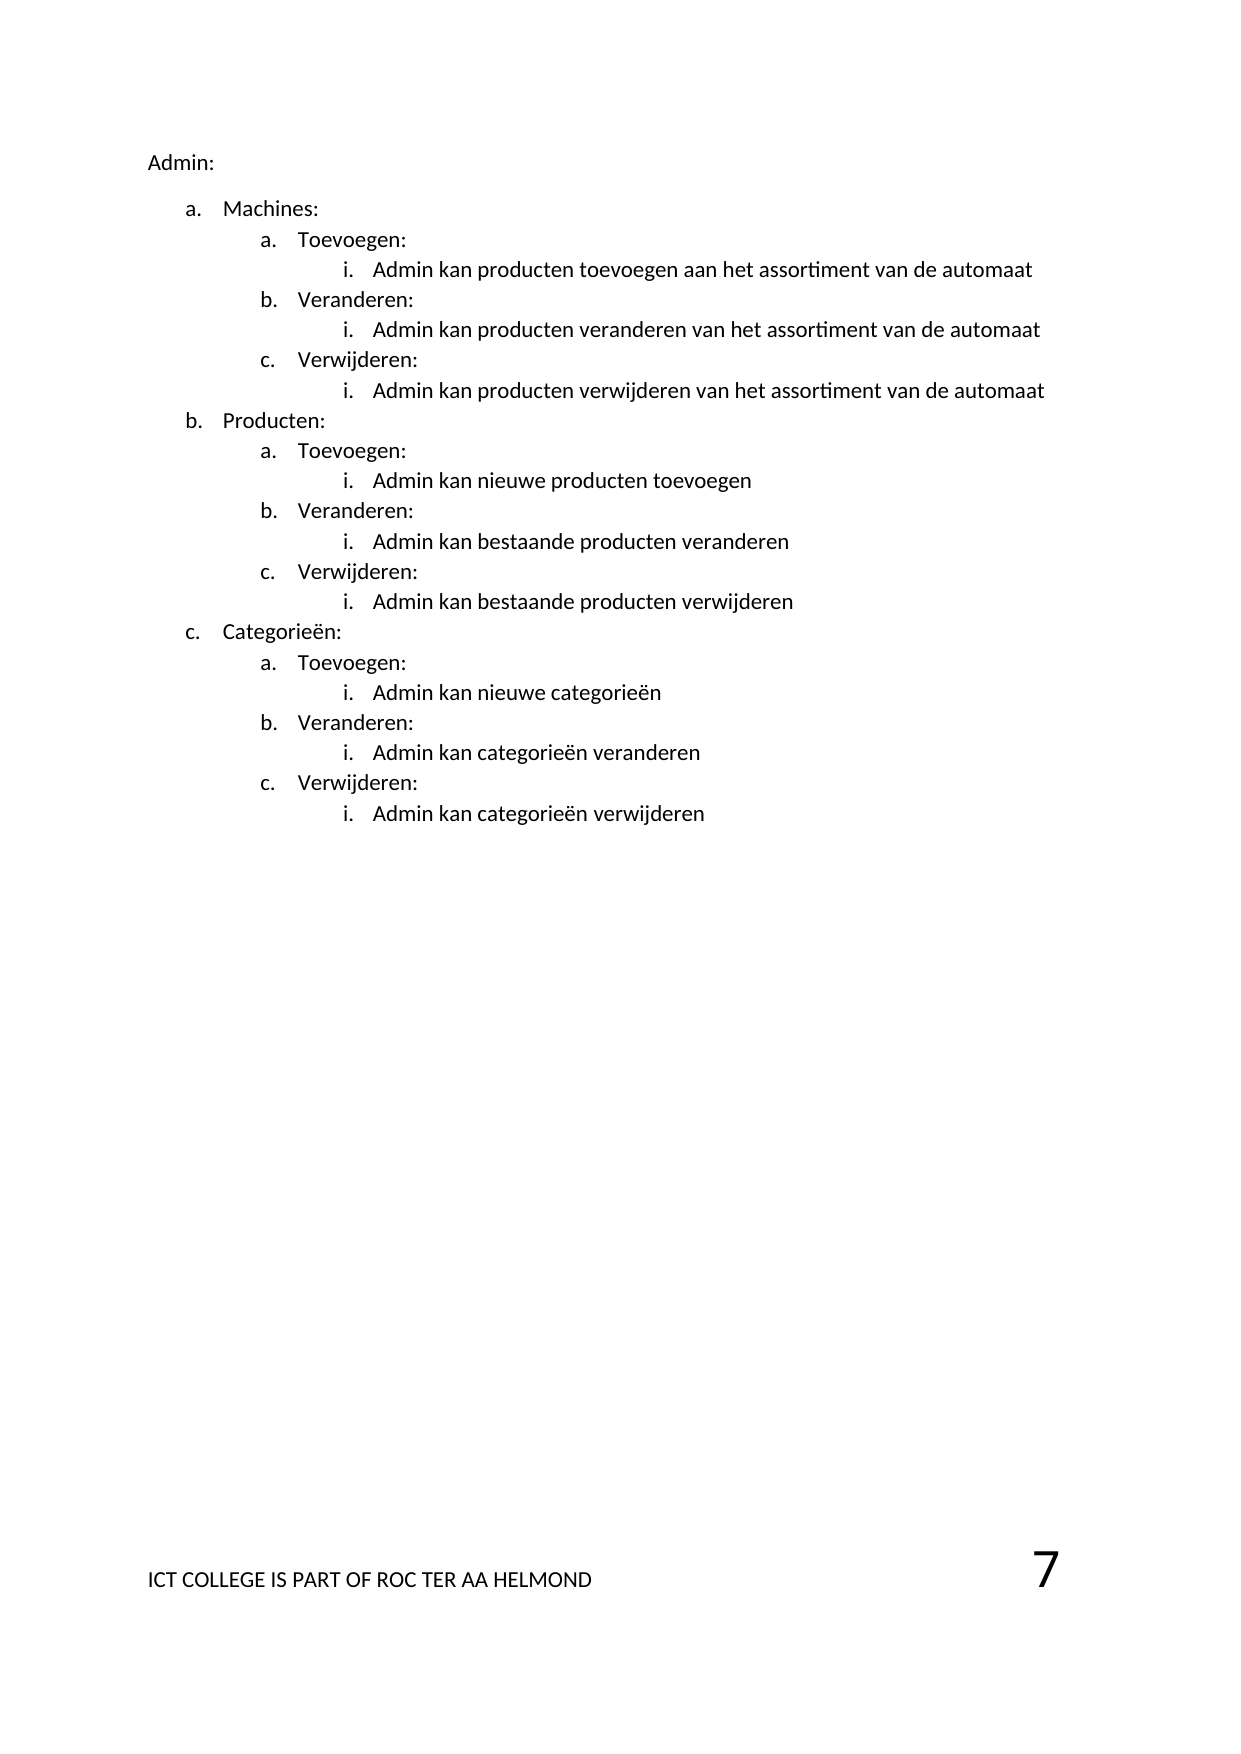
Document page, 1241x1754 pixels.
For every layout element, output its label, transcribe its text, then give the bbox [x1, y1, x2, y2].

list Admin kan producten veranderen van het assortiment van de automaat [354, 315, 1093, 343]
list Toevoegen: [260, 225, 1093, 253]
list Admin kan producten verwijderen van het assortiment van de automaat [354, 376, 1093, 404]
list Admin kan bestaande producten verwijderen [354, 587, 1093, 615]
list Verwijderen: [260, 557, 1093, 585]
list Admin kan nieuwe producten toevoegen [354, 466, 1093, 494]
list Toevoegen: [260, 648, 1093, 676]
list Admin kan nieuwe categorieën [354, 678, 1093, 706]
list Admin kan bestaande producten veranderen [354, 527, 1093, 555]
list Admin kan producten toevoegen aan het assortiment van de automaat [354, 255, 1093, 283]
list Machines: [185, 194, 1093, 222]
text Admin: [148, 148, 1093, 176]
list Veranderen: [260, 285, 1093, 313]
list Veranderen: [260, 497, 1093, 524]
list Toevoegen: [260, 436, 1093, 464]
list Admin kan categorieën verwijderen [354, 799, 1093, 827]
list Admin kan categorieën veranderen [354, 738, 1093, 766]
list Categorieën: [185, 617, 1093, 645]
list Producten: [185, 406, 1093, 434]
list Verwijderen: [260, 346, 1093, 373]
list Veranderen: [260, 708, 1093, 736]
list Verwijderen: [260, 768, 1093, 796]
